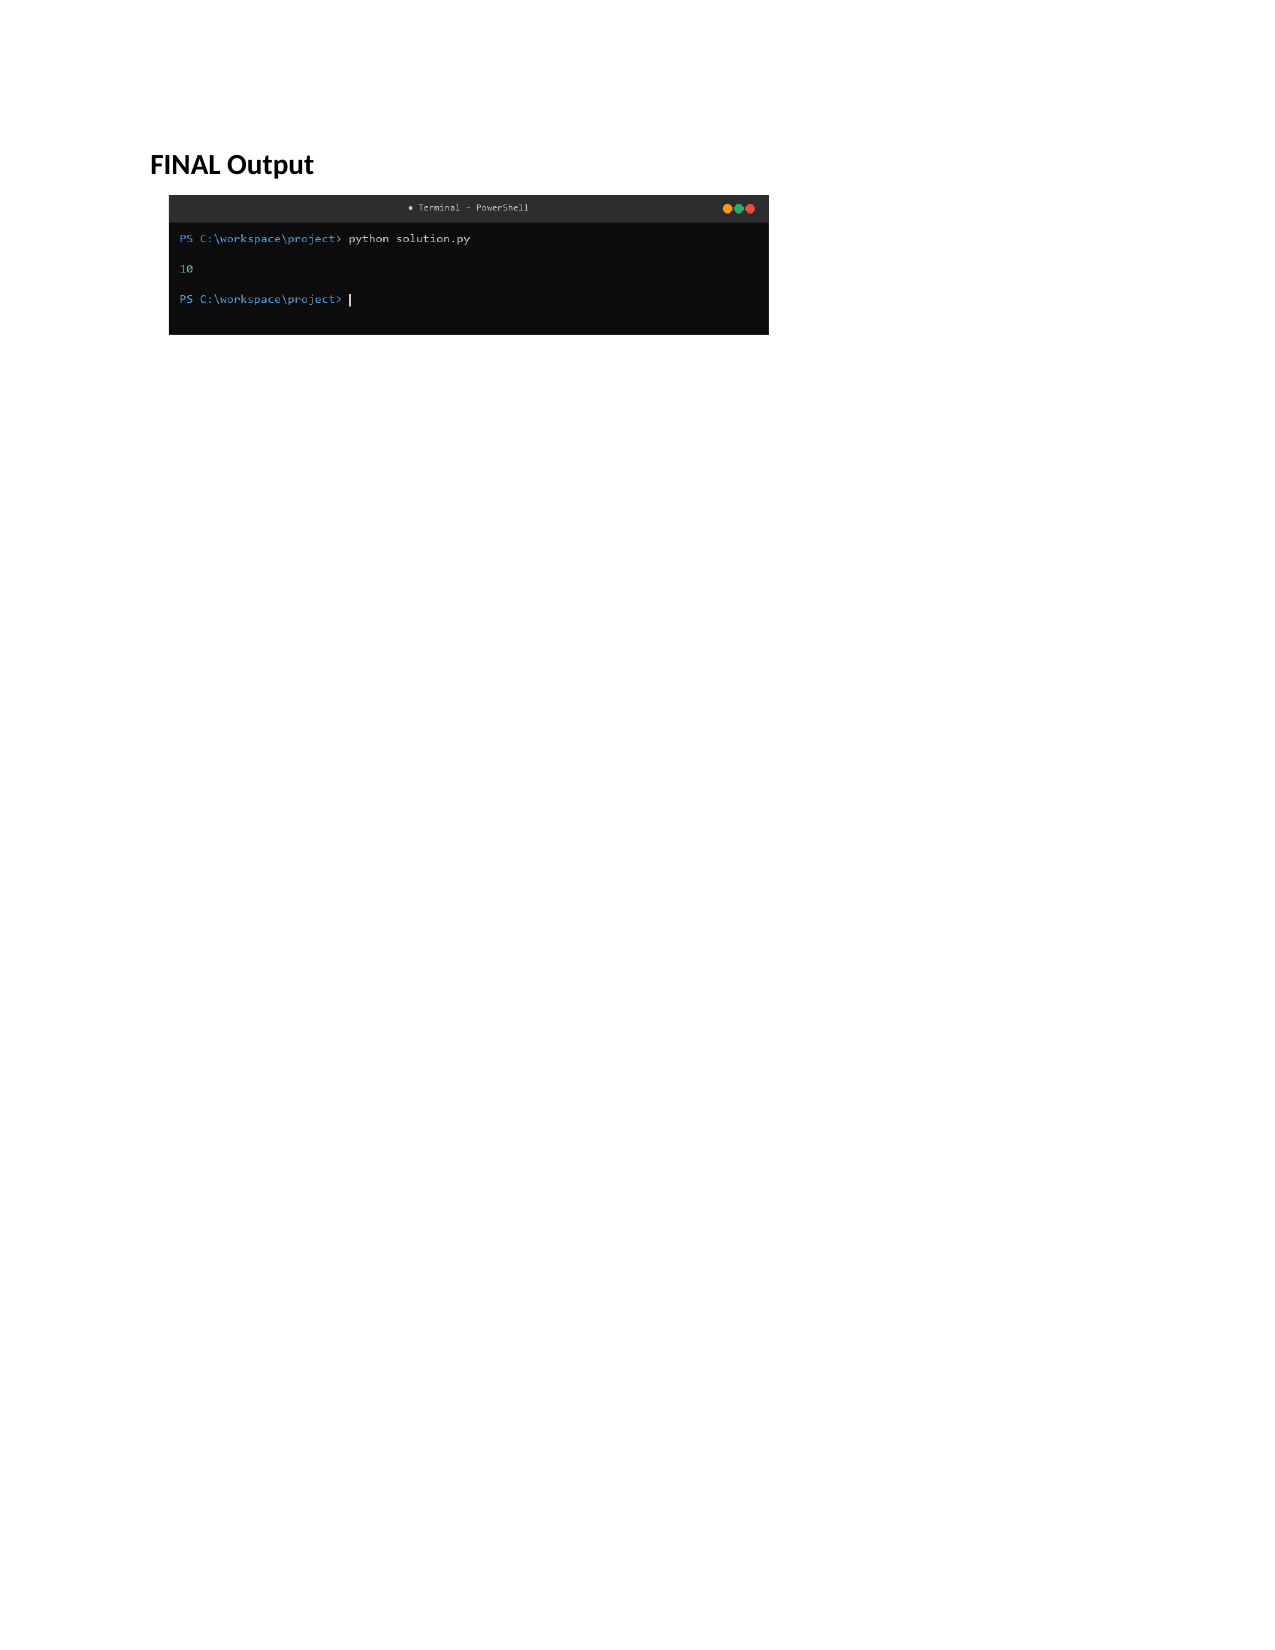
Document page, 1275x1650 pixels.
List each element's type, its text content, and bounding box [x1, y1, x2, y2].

picture [168, 195, 769, 335]
subtitle FINAL Output [150, 146, 1064, 182]
